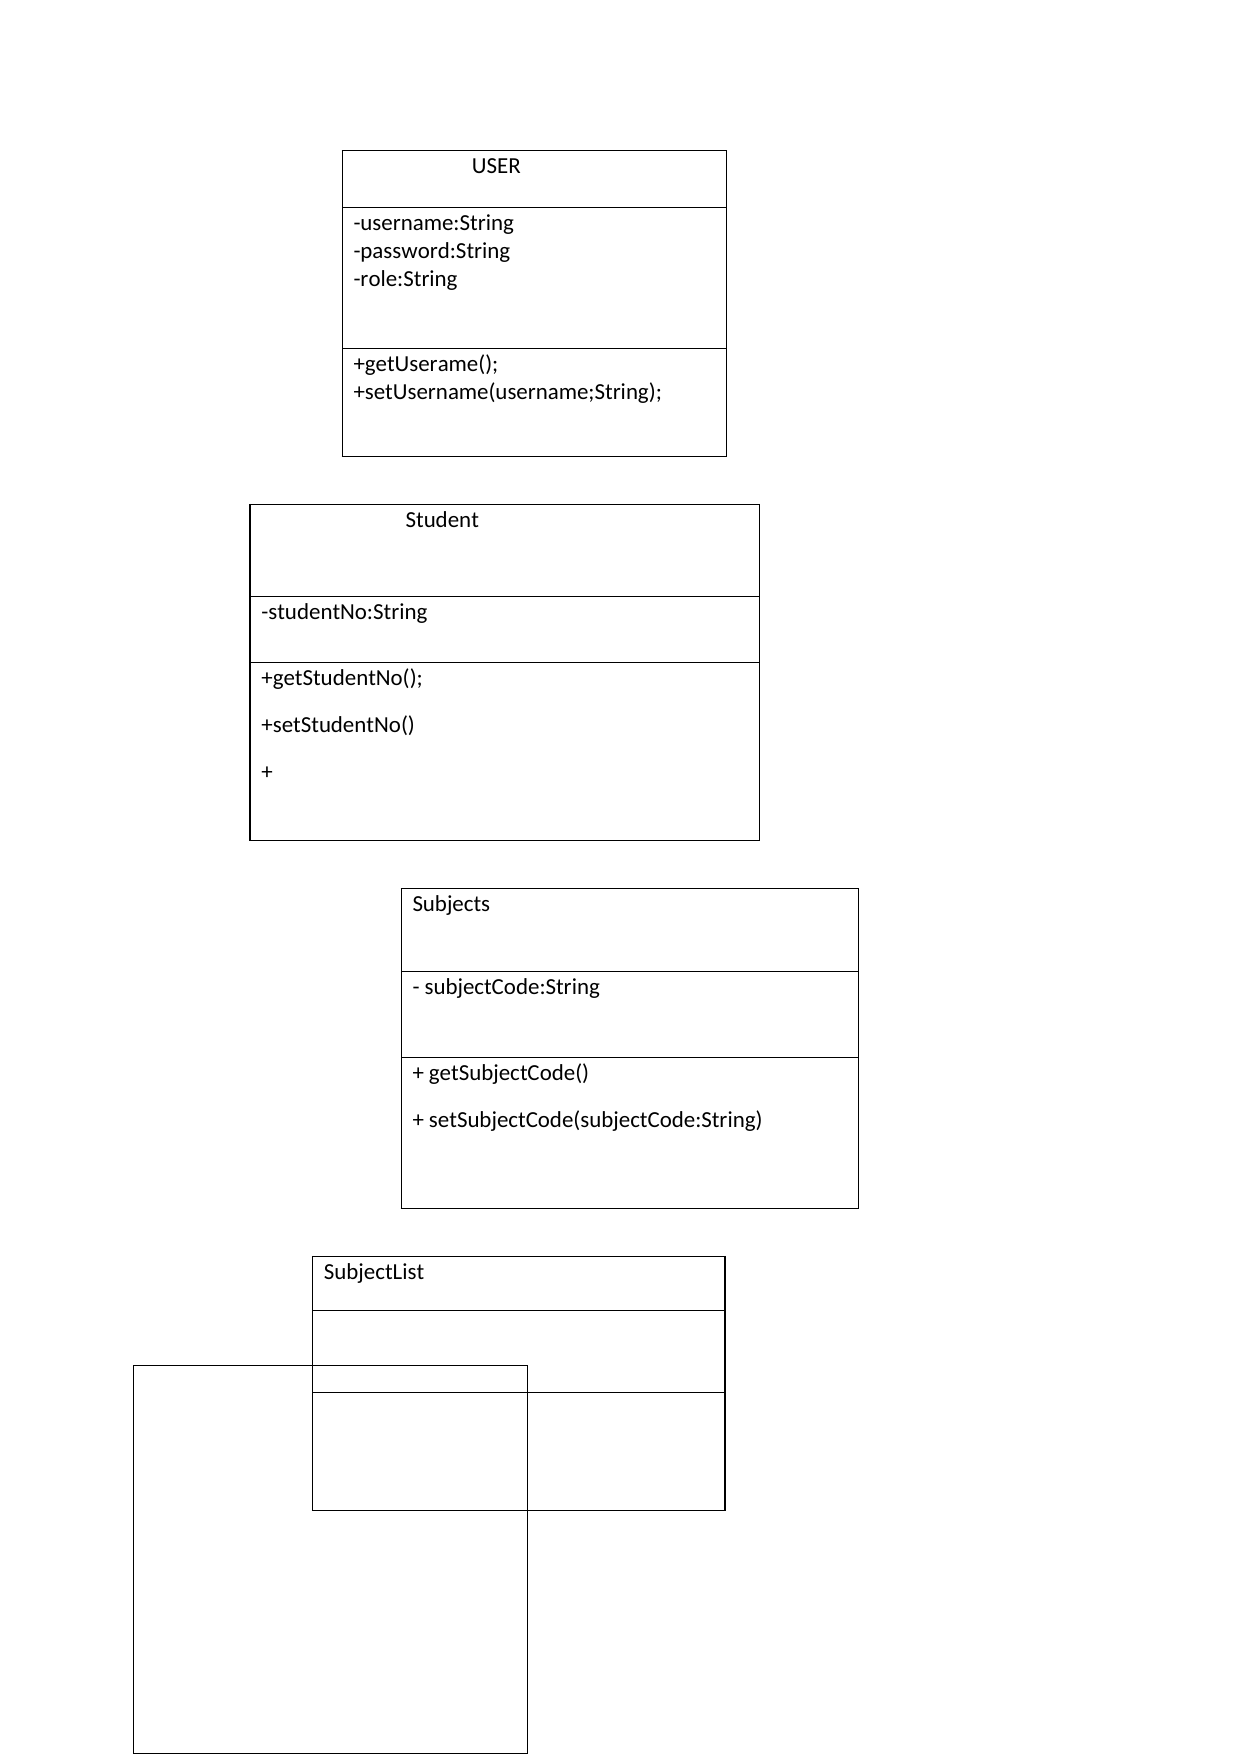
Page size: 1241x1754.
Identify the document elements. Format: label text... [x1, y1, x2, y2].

table_header Subjects [402, 889, 858, 971]
table_cell + getSubjectCode() + setSubjectCode(subjectCode:String) [402, 1058, 858, 1208]
table_header SubjectList [313, 1257, 724, 1310]
table_cell +getStudentNo(); +setStudentNo() + [251, 663, 759, 840]
table_cell - subjectCode:String [402, 972, 858, 1057]
table_cell -studentNo:String [251, 597, 759, 662]
table_cell [528, 1393, 724, 1510]
table_header Student [251, 505, 759, 596]
table_cell [313, 1311, 724, 1392]
table_cell +getUserame(); +setUsername(username;String); [343, 349, 726, 456]
table_header [134, 1366, 527, 1753]
table_header USER [343, 151, 726, 207]
table_cell -username:String -password:String -role:String [343, 208, 726, 348]
